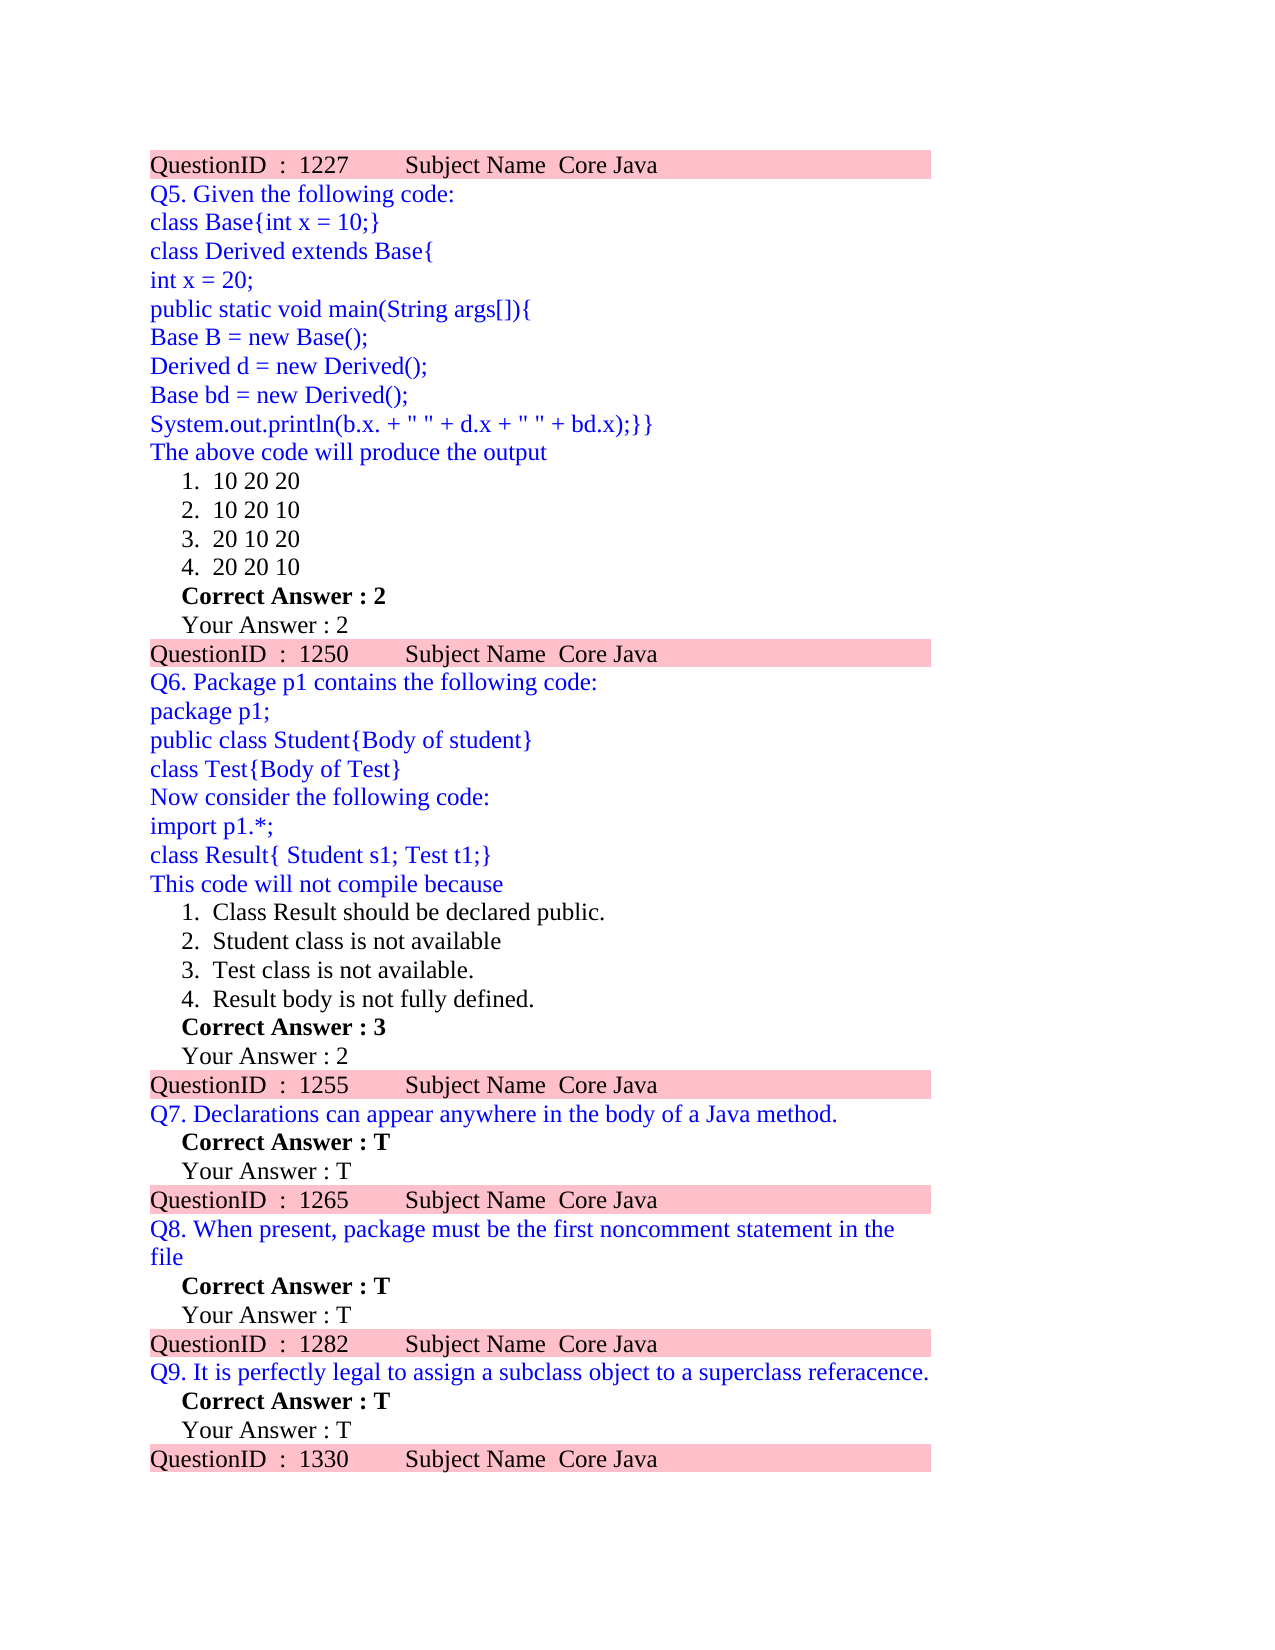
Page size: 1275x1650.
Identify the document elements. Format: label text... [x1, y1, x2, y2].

table_cell QuestionID : 1330 Subject Name Core Java [150, 1444, 931, 1472]
table_cell 2. 10 20 10 [150, 495, 931, 524]
table_cell Your Answer : T [150, 1156, 931, 1185]
table_cell QuestionID : 1255 Subject Name Core Java [150, 1070, 931, 1099]
table_cell Correct Answer : 2 [150, 581, 931, 610]
table_cell Q6. Package p1 contains the following code: package p1; public class Student{Body of student} class Test{Body of Test} Now consider the following code: import p1.*; class Result{ Student s1; Test t1;} This code will not compile because [150, 668, 931, 897]
table_cell Correct Answer : T [150, 1128, 931, 1156]
table_cell QuestionID : 1282 Subject Name Core Java [150, 1329, 931, 1357]
table_cell Q8. When present, package must be the first noncomment statement in the file [150, 1214, 931, 1271]
table_cell QuestionID : 1227 Subject Name Core Java [150, 150, 931, 179]
table_cell Correct Answer : 3 [150, 1013, 931, 1041]
table_cell 2. Student class is not available [150, 926, 931, 955]
table_cell Your Answer : 2 [150, 1041, 931, 1070]
table_cell 4. 20 20 10 [150, 553, 931, 581]
table_cell 3. Test class is not available. [150, 955, 931, 984]
table_cell Correct Answer : T [150, 1386, 931, 1415]
table_cell 3. 20 10 20 [150, 524, 931, 552]
table_cell Q7. Declarations can appear anywhere in the body of a Java method. [150, 1099, 931, 1127]
table_cell QuestionID : 1250 Subject Name Core Java [150, 639, 931, 667]
table_cell 1. 10 20 20 [150, 466, 931, 495]
table_cell Q9. It is perfectly legal to assign a subclass object to a superclass referacence. [150, 1358, 931, 1386]
table_cell Your Answer : 2 [150, 610, 931, 639]
table_cell Your Answer : T [150, 1300, 931, 1329]
table_cell Correct Answer : T [150, 1271, 931, 1300]
table_cell 4. Result body is not fully defined. [150, 984, 931, 1012]
table_cell Your Answer : T [150, 1415, 931, 1444]
table_cell Q5. Given the following code: class Base{int x = 10;} class Derived extends Base{ int x = 20; public static void main(String args[]){ Base B = new Base(); Derived d = new Derived(); Base bd = new Derived(); System.out.println(b.x. + " " + d.x + " " + bd.x);}} The above code will produce the output [150, 179, 931, 466]
table_cell QuestionID : 1265 Subject Name Core Java [150, 1185, 931, 1214]
table_cell 1. Class Result should be declared public. [150, 898, 931, 926]
